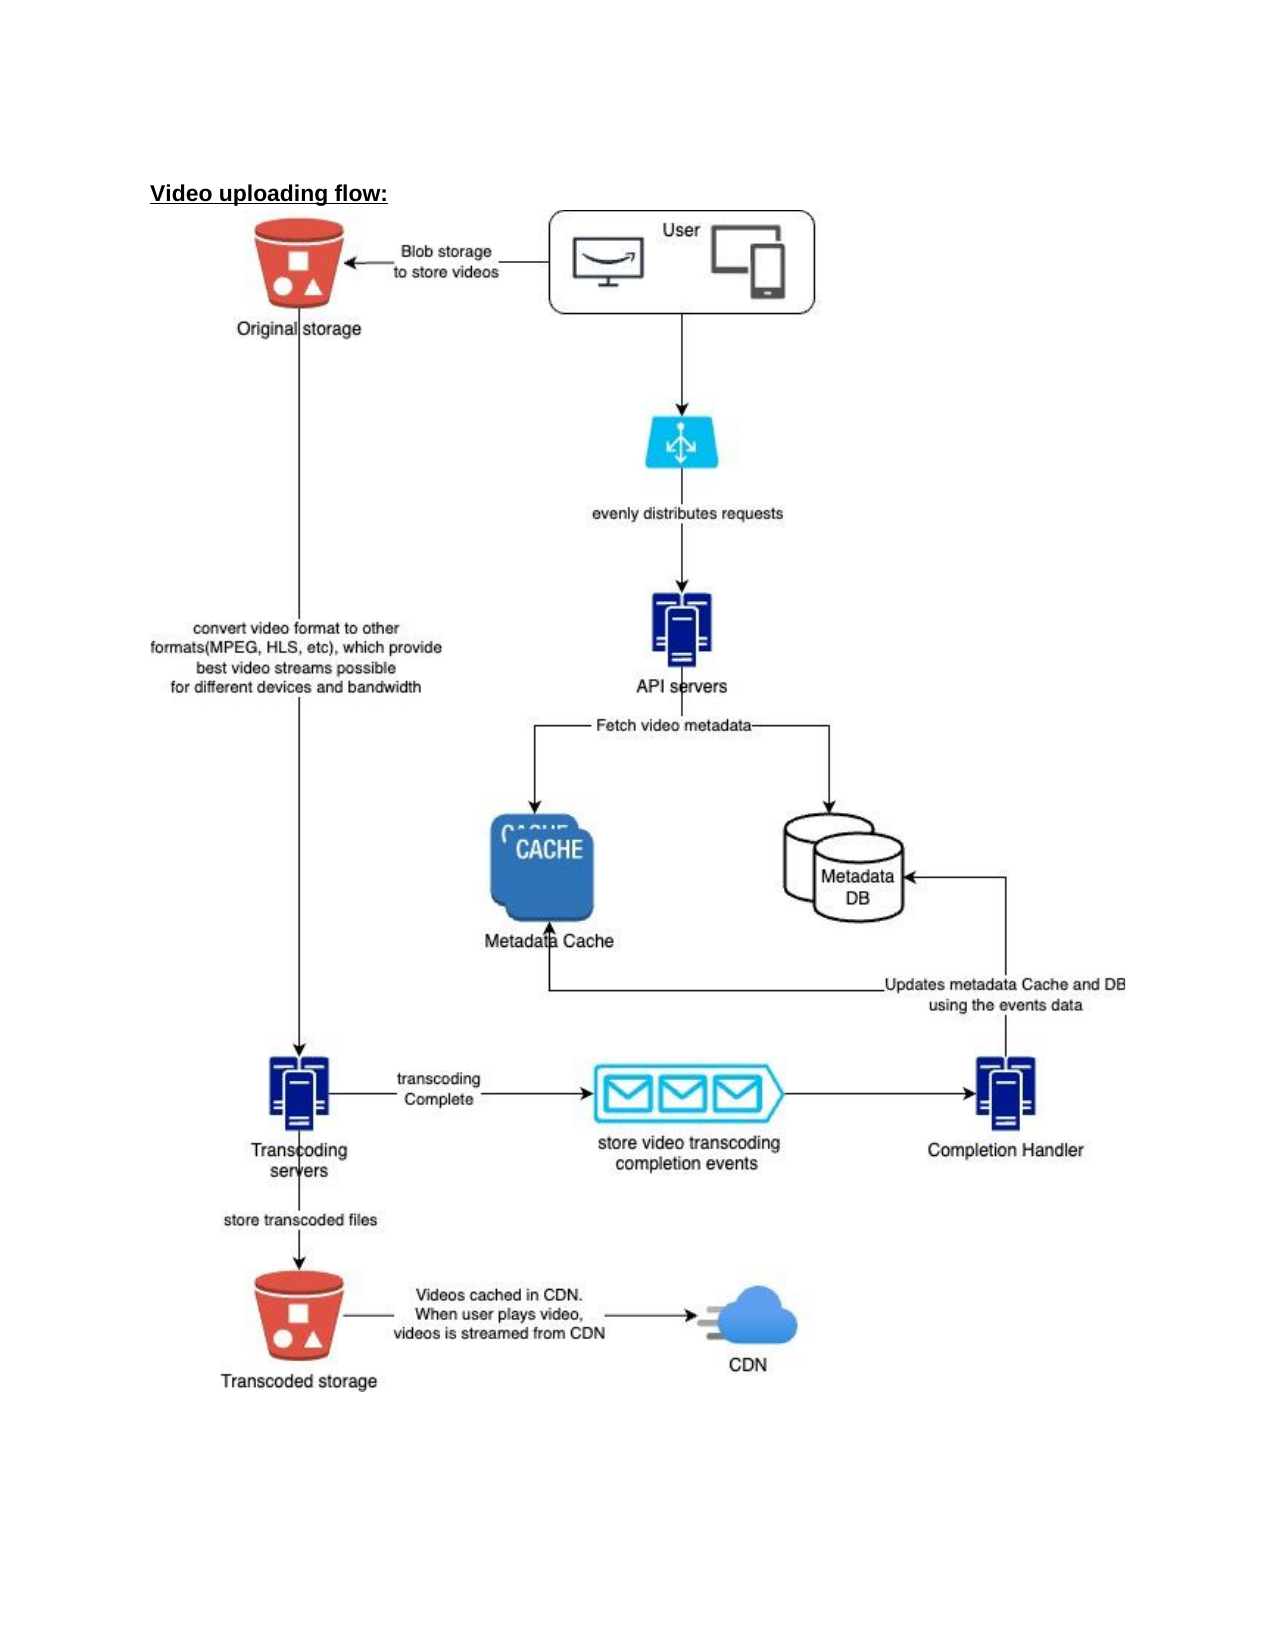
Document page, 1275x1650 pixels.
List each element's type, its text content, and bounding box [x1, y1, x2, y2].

text Video uploading flow: [150, 180, 1125, 207]
picture [150, 210, 1125, 1392]
